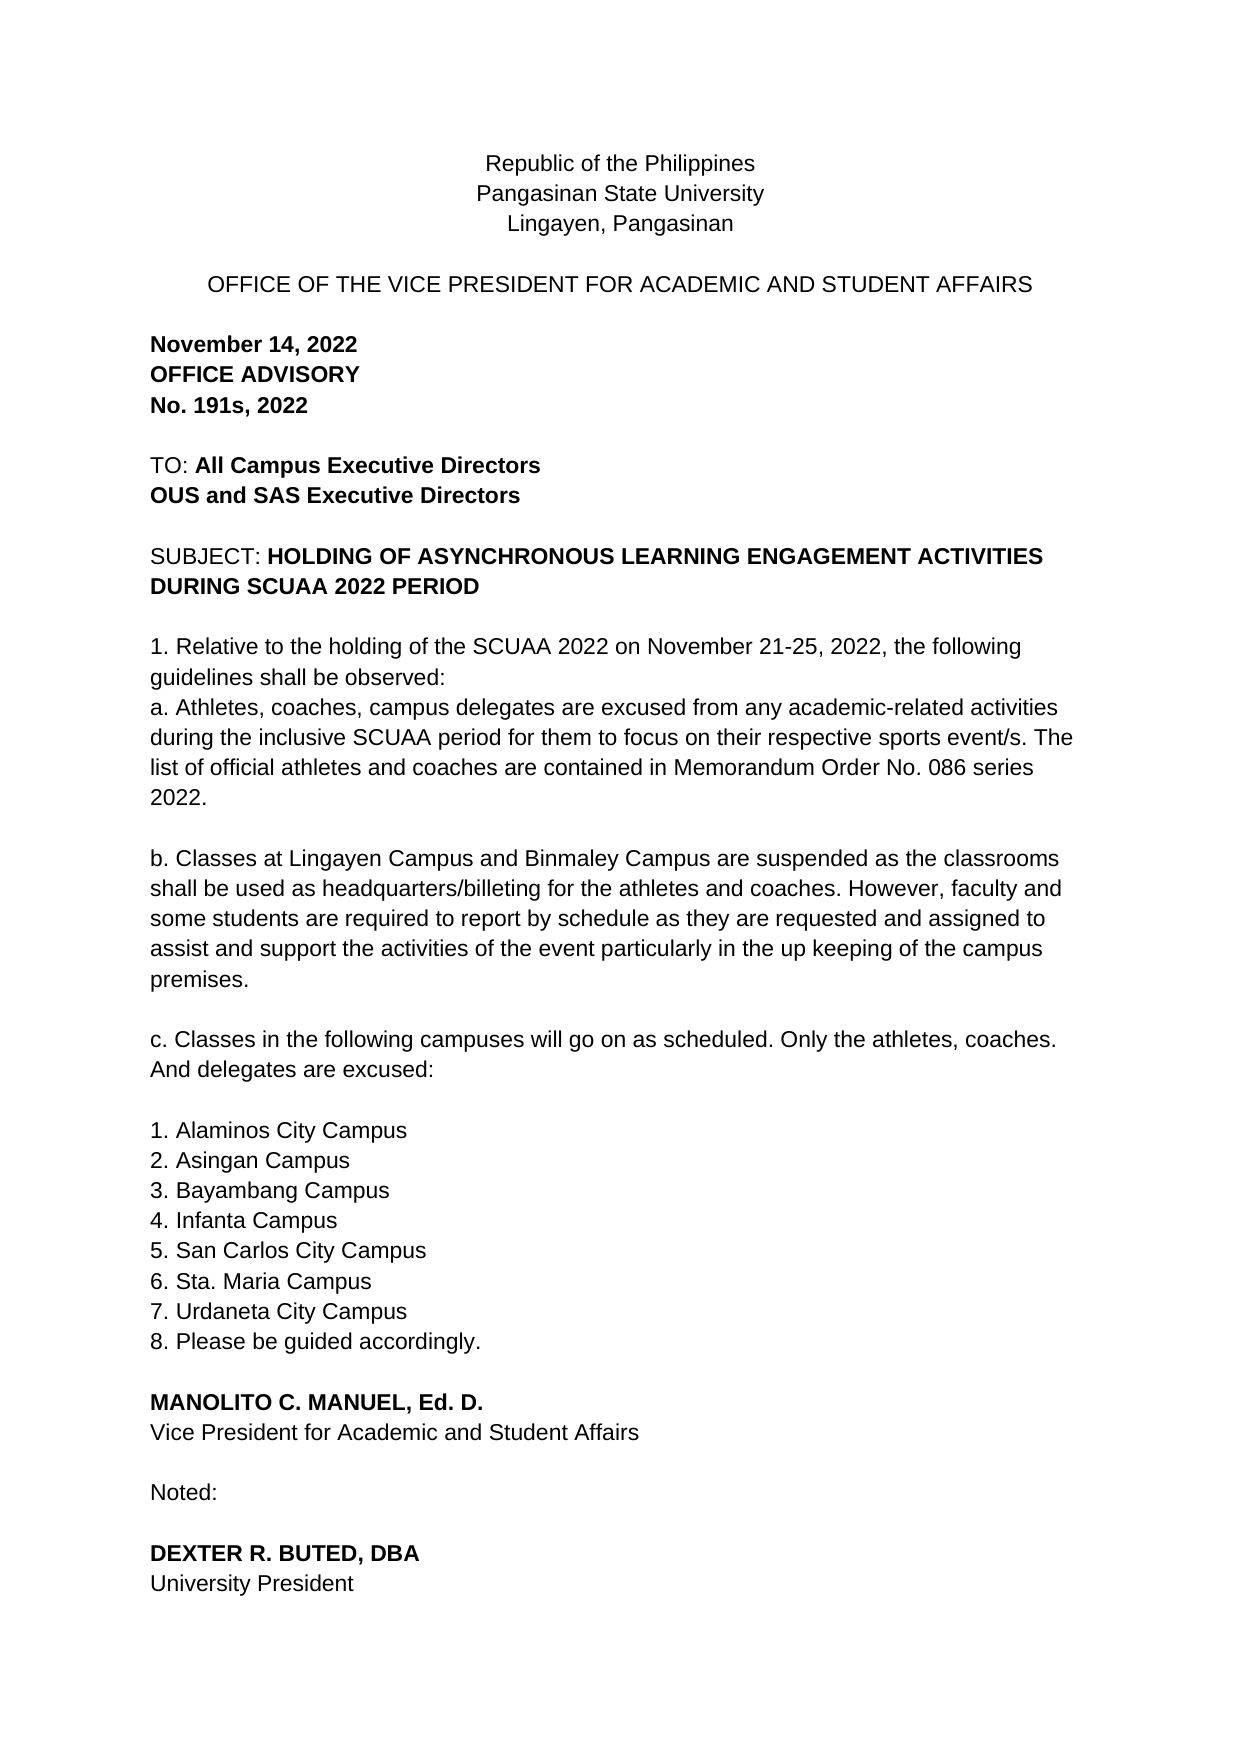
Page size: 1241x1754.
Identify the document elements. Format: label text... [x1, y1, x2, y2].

text Noted: [150, 1479, 1090, 1506]
text SUBJECT: HOLDING OF ASYNCHRONOUS LEARNING ENGAGEMENT ACTIVITIES [150, 543, 1090, 569]
text No. 191s, 2022 [150, 392, 1090, 418]
text Vice President for Academic and Student Affairs [150, 1419, 1090, 1445]
text University President [150, 1570, 1090, 1596]
text DURING SCUAA 2022 PERIOD [150, 573, 1090, 599]
text 5. San Carlos City Campus [150, 1237, 1090, 1264]
text Pangasinan State University [150, 180, 1090, 207]
text November 14, 2022 [150, 331, 1090, 358]
text OFFICE OF THE VICE PRESIDENT FOR ACADEMIC AND STUDENT AFFAIRS [150, 271, 1090, 297]
text Lingayen, Pangasinan [150, 210, 1090, 237]
text c. Classes in the following campuses will go on as scheduled. Only the athletes, coaches. And delegates are excused: [150, 1026, 1090, 1083]
text Republic of the Philippines [150, 150, 1090, 176]
text a. Athletes, coaches, campus delegates are excused from any academic-related activities during the inclusive SCUAA period for them to focus on their respective sports event/s. The list of official athletes and coaches are contained in Memorandum Order No. 086 series 2022. [150, 694, 1090, 811]
text 4. Infanta Campus [150, 1207, 1090, 1234]
text OFFICE ADVISORY [150, 361, 1090, 388]
text TO: All Campus Executive Directors [150, 452, 1090, 478]
text 6. Sta. Maria Campus [150, 1268, 1090, 1294]
text 2. Asingan Campus [150, 1147, 1090, 1173]
text DEXTER R. BUTED, DBA [150, 1539, 1090, 1566]
text OUS and SAS Executive Directors [150, 482, 1090, 509]
text MANOLITO C. MANUEL, Ed. D. [150, 1388, 1090, 1415]
text 3. Bayambang Campus [150, 1177, 1090, 1203]
text 8. Please be guided accordingly. [150, 1328, 1090, 1354]
text 1. Relative to the holding of the SCUAA 2022 on November 21-25, 2022, the following guidelines shall be observed: [150, 633, 1090, 690]
text 1. Alaminos City Campus [150, 1117, 1090, 1143]
text 7. Urdaneta City Campus [150, 1298, 1090, 1324]
text b. Classes at Lingayen Campus and Binmaley Campus are suspended as the classrooms shall be used as headquarters/billeting for the athletes and coaches. However, faculty and some students are required to report by schedule as they are requested and assigned to assist and support the activities of the event particularly in the up keeping of the campus premises. [150, 845, 1090, 992]
